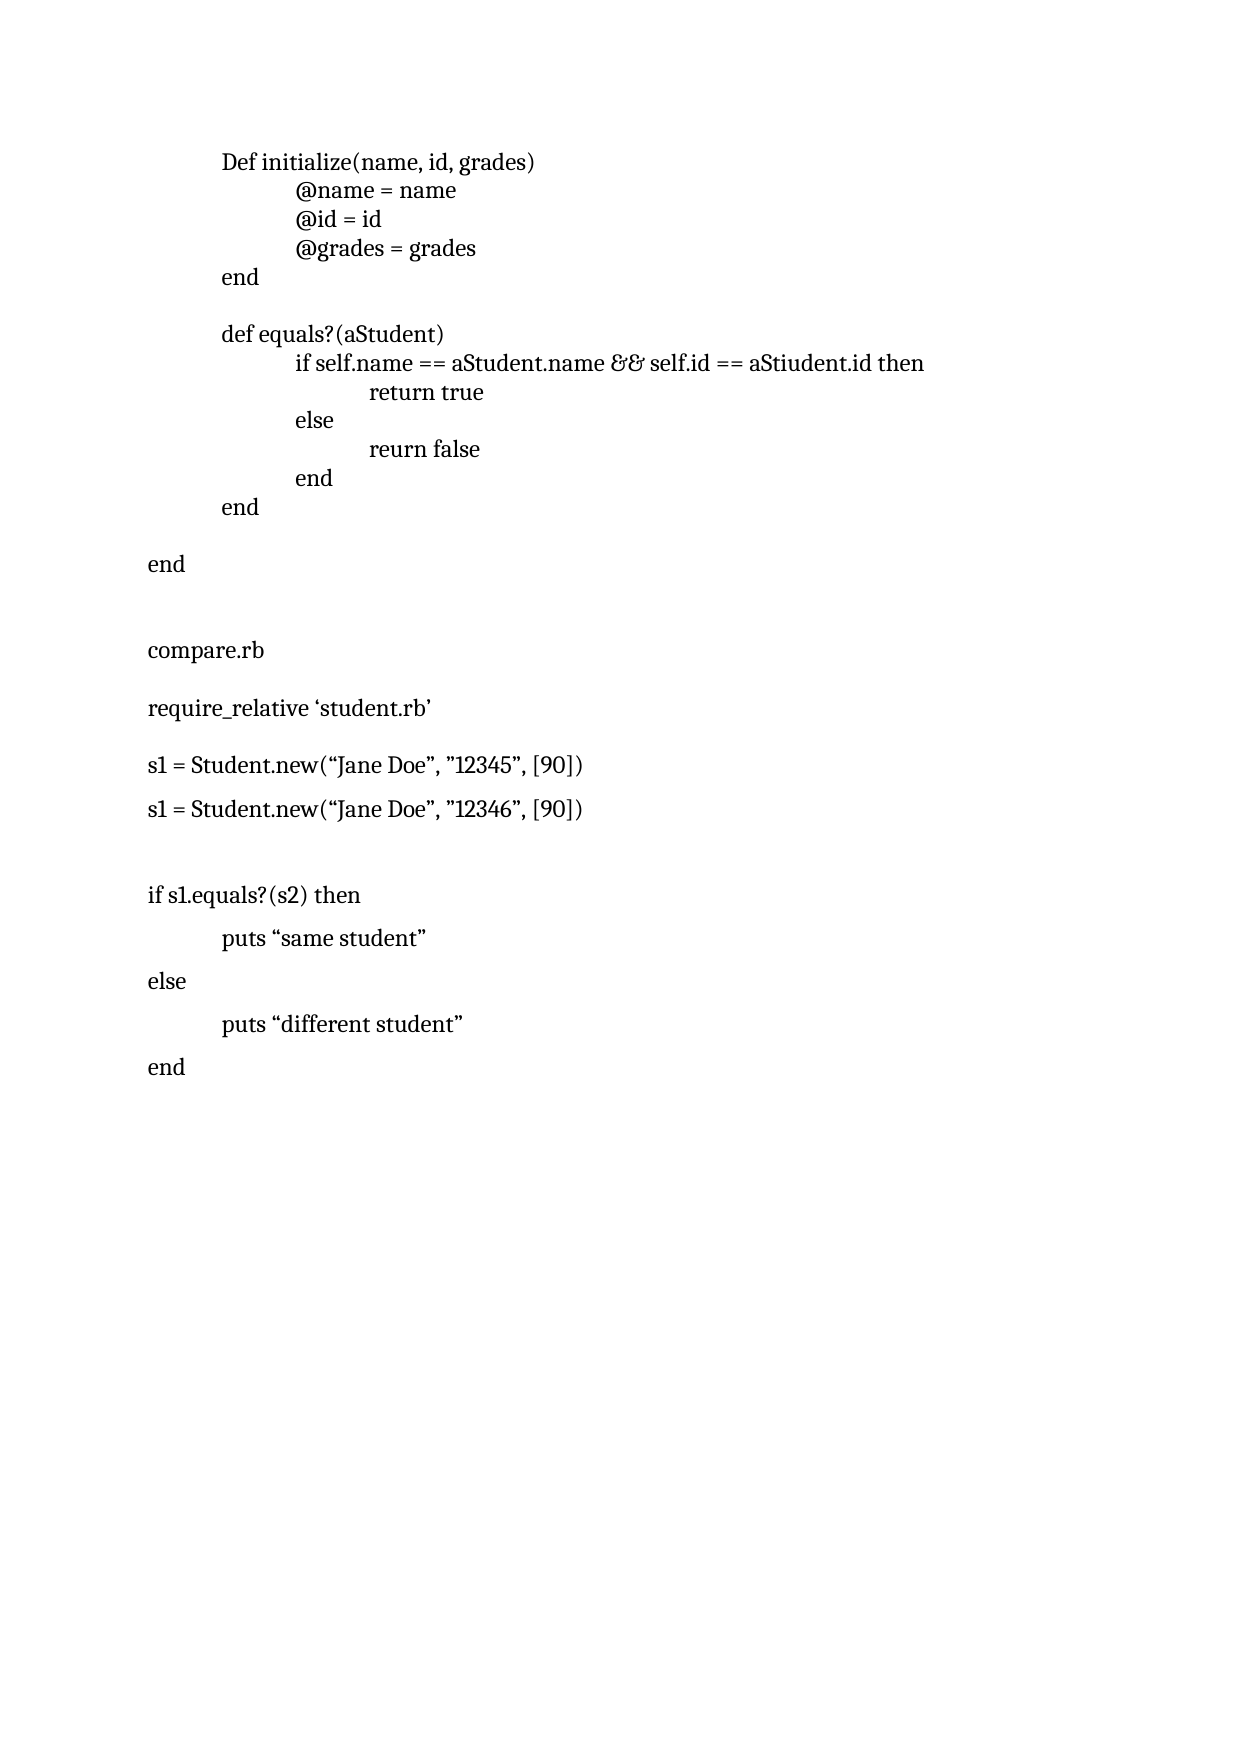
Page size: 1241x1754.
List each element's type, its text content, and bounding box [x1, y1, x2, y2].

text end [148, 550, 1093, 579]
text @name = name [148, 176, 1093, 205]
text Def initialize(name, id, grades) [148, 148, 1093, 176]
text puts “same student” [148, 924, 1093, 953]
text def equals?(aStudent) [148, 320, 1093, 349]
text s1 = Student.new(“Jane Doe”, ”12345”, [90]) [148, 751, 1093, 780]
text end [148, 493, 1093, 521]
text puts “different student” [148, 1010, 1093, 1039]
text if s1.equals?(s2) then [148, 881, 1093, 909]
text return true [148, 378, 1093, 406]
text if self.name == aStudent.name && self.id == aStiudent.id then [148, 349, 1093, 378]
text end [148, 464, 1093, 493]
text @grades = grades [221, 234, 1093, 263]
text end [148, 1053, 1093, 1082]
text require_relative ‘student.rb’ [148, 694, 1093, 723]
text end [148, 263, 1093, 291]
text else [148, 406, 1093, 435]
text @id = id [221, 205, 1093, 234]
text s1 = Student.new(“Jane Doe”, ”12346”, [90]) [148, 794, 1093, 823]
text compare.rb [148, 636, 1093, 665]
text reurn false [148, 435, 1093, 464]
text else [148, 967, 1093, 996]
